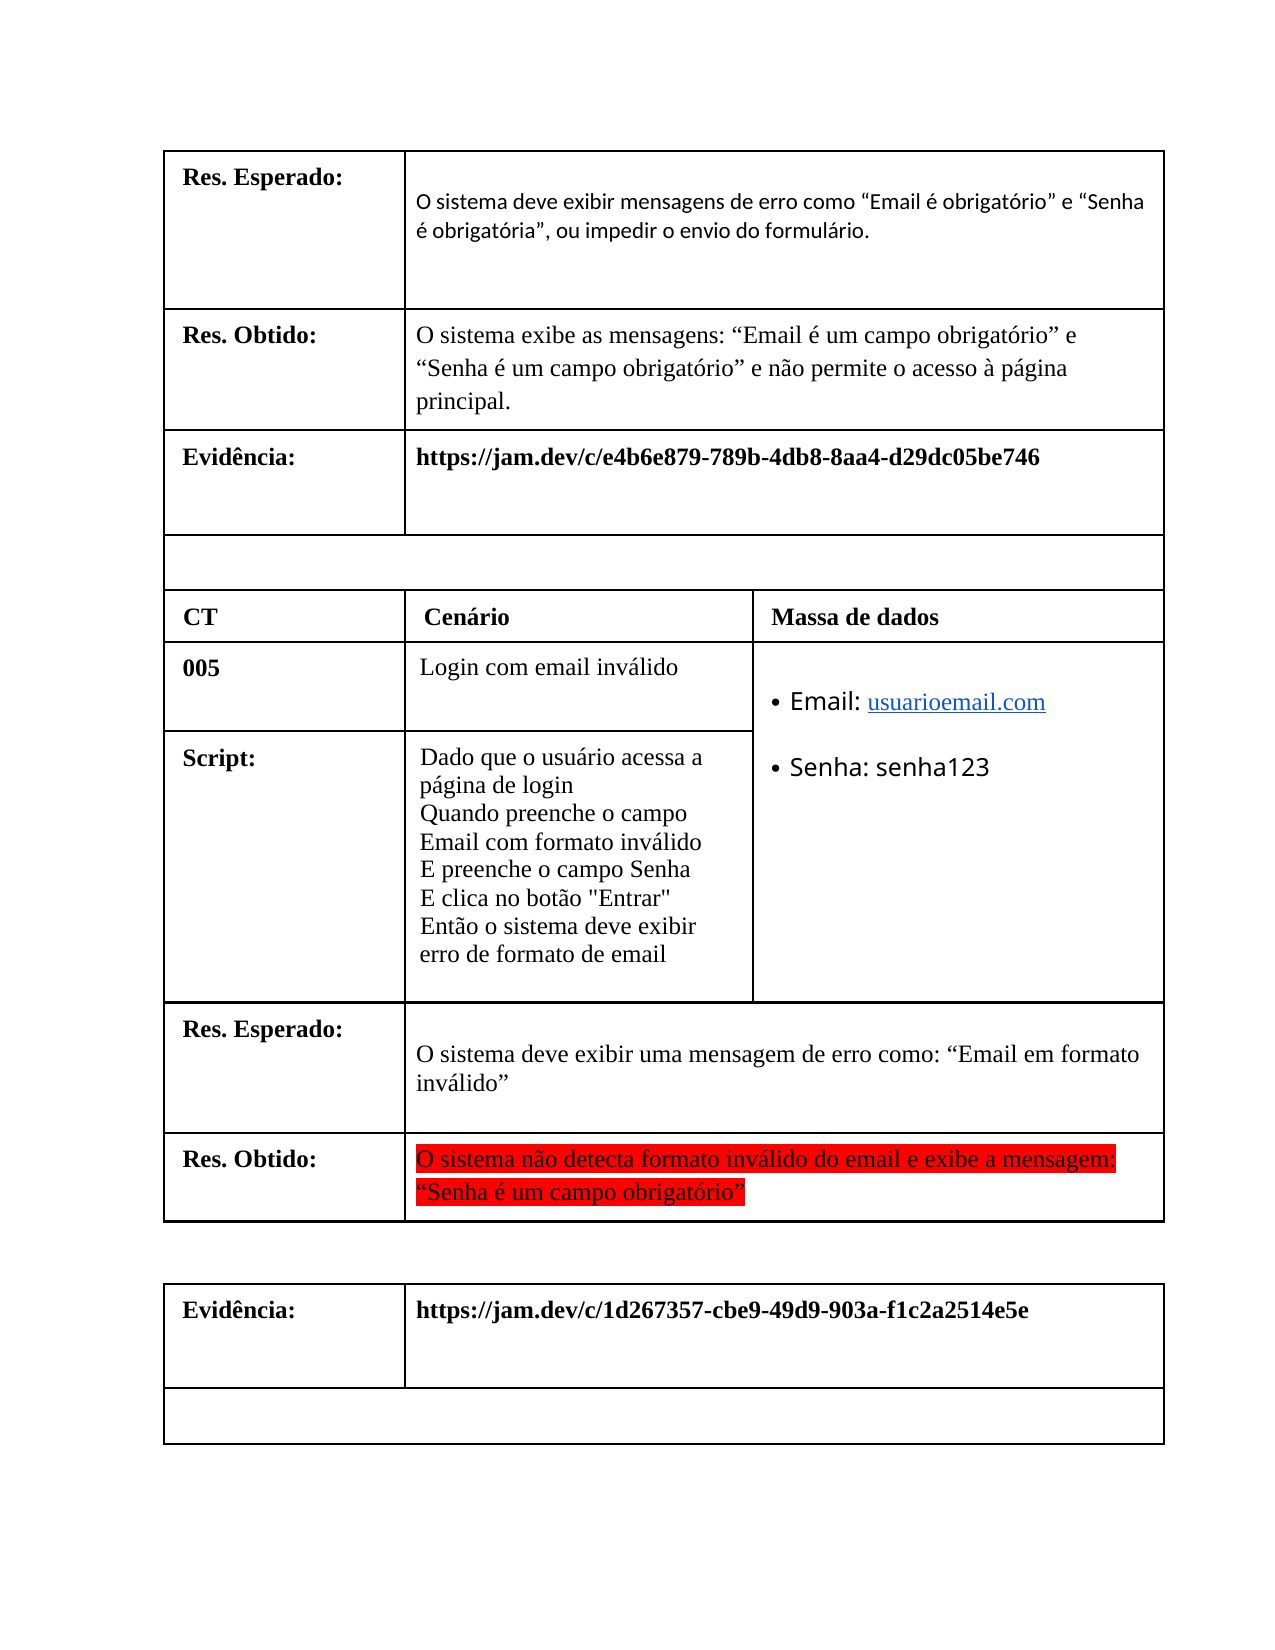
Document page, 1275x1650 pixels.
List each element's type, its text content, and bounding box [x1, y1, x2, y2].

table_header https://jam.dev/c/1d267357-cbe9-49d9-903a-f1c2a2514e5e [406, 1285, 1163, 1387]
table_cell Evidência: [165, 431, 404, 533]
table_cell https://jam.dev/c/e4b6e879-789b-4db8-8aa4-d29dc05be746 [406, 431, 1163, 533]
table_cell Dado que o usuário acessa a página de login Quando preenche o campo Email com formato inválido E preenche o campo Senha E clica no botão "Entrar" Então o sistema deve exibir erro de formato de email [406, 732, 752, 1001]
table_cell Res. Esperado: [165, 152, 404, 308]
table_cell O sistema não detecta formato inválido do email e exibe a mensagem: “Senha é um campo obrigatório” [406, 1134, 1163, 1220]
table_cell O sistema deve exibir mensagens de erro como “Email é obrigatório” e “Senha é obrigatória”, ou impedir o envio do formulário. [406, 152, 1163, 308]
table_cell [165, 536, 1163, 589]
table_cell CT [165, 591, 404, 641]
table_cell Cenário [406, 591, 752, 641]
table_cell O sistema deve exibir uma mensagem de erro como: “Email em formato inválido” [406, 1004, 1163, 1132]
table_cell Res. Obtido: [165, 1134, 404, 1220]
table_cell usuarioemail.com [754, 643, 1163, 1001]
table_cell [165, 1389, 1163, 1443]
table_cell Login com email inválido [406, 643, 752, 730]
table_cell Massa de dados [754, 591, 1163, 641]
table_cell Res. Obtido: [165, 310, 404, 429]
table_cell Script: [165, 732, 404, 1001]
table_cell O sistema exibe as mensagens: “Email é um campo obrigatório” e “Senha é um campo obrigatório” e não permite o acesso à página principal. [406, 310, 1163, 429]
table_cell 005 [165, 643, 404, 730]
table_header Evidência: [165, 1285, 404, 1387]
table_cell Res. Esperado: [165, 1004, 404, 1132]
